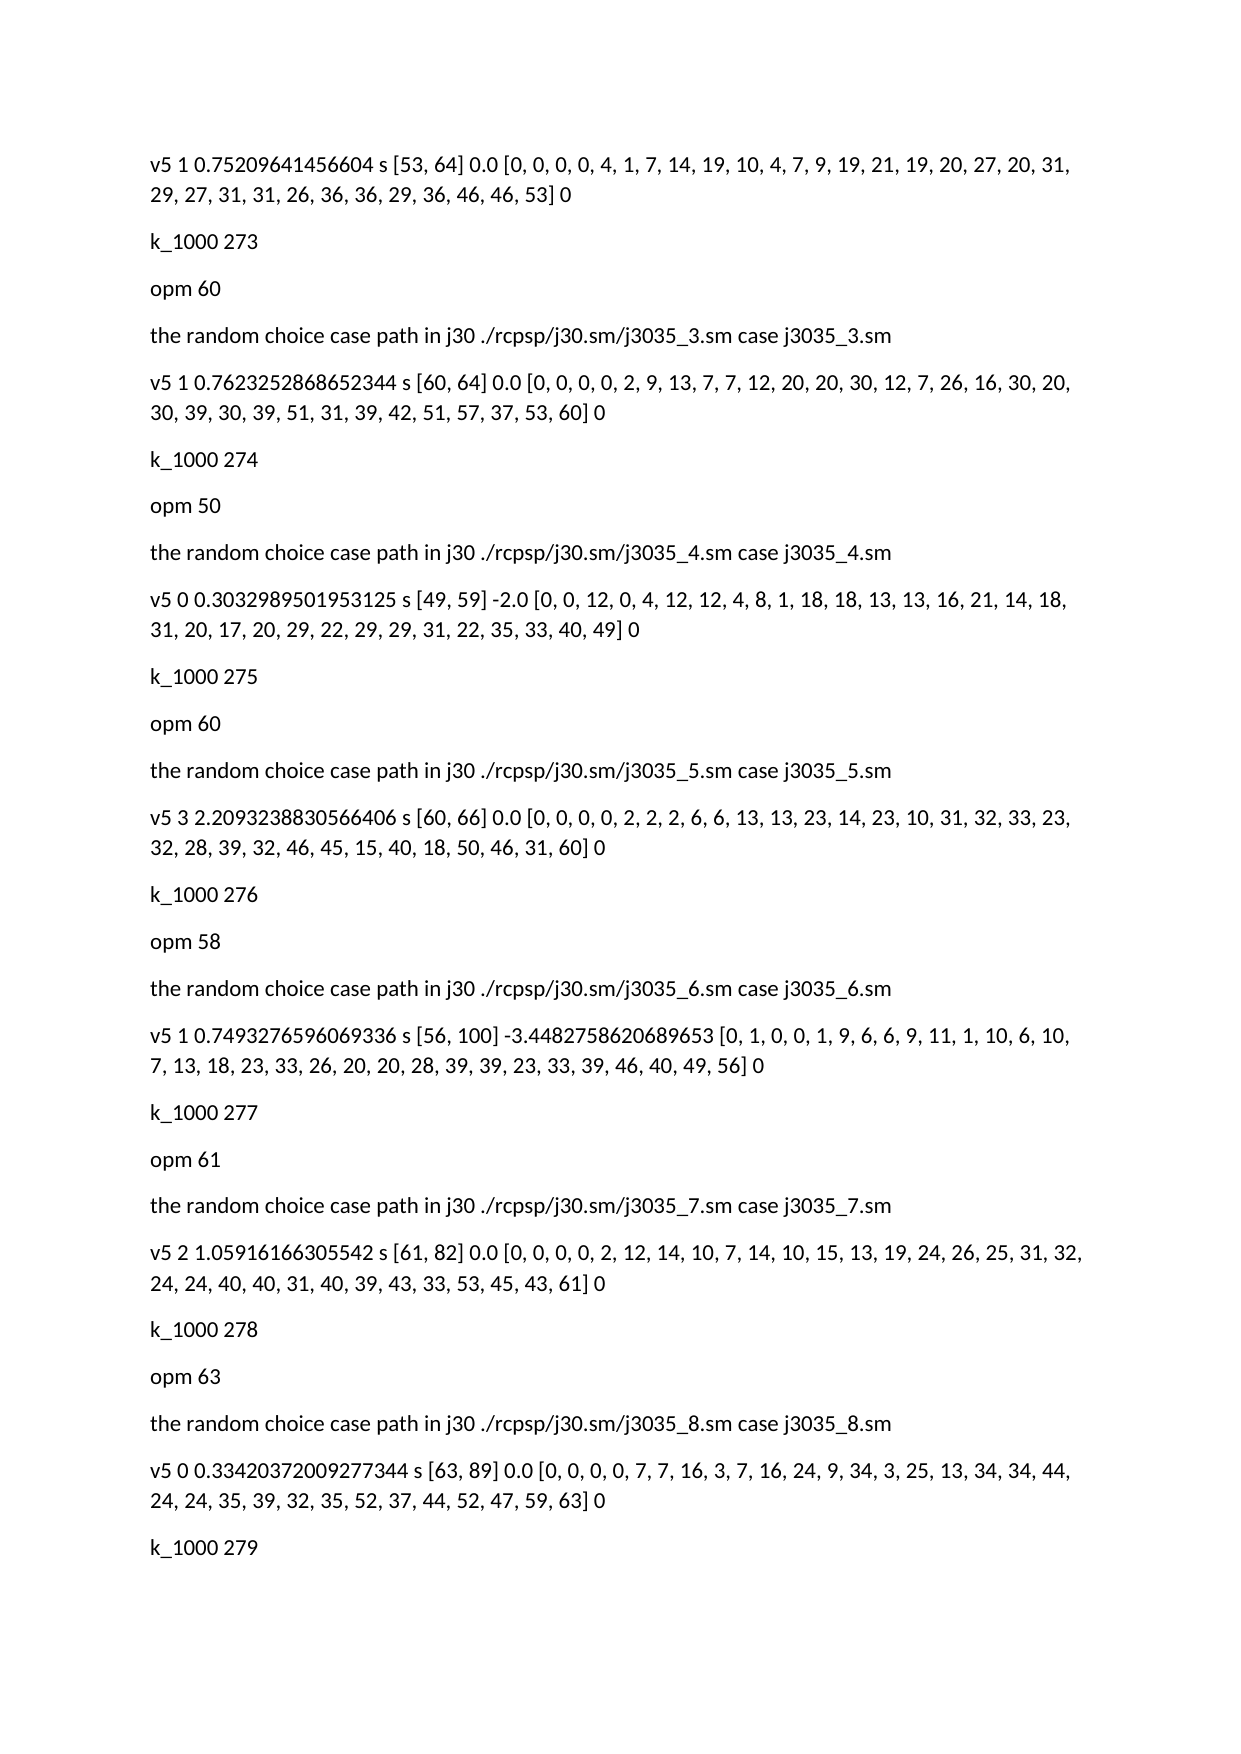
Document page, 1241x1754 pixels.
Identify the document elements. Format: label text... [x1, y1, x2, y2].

text v5 1 0.75209641456604 s [53, 64] 0.0 [0, 0, 0, 0, 4, 1, 7, 14, 19, 10, 4, 7, 9, 19, 21, 19, 20, 27, 20, 31, 29, 27, 31, 31, 26, 36, 36, 29, 36, 46, 46, 53] 0 [150, 150, 1090, 208]
text v5 3 2.2093238830566406 s [60, 66] 0.0 [0, 0, 0, 0, 2, 2, 2, 6, 6, 13, 13, 23, 14, 23, 10, 31, 32, 33, 23, 32, 28, 39, 32, 46, 45, 15, 40, 18, 50, 46, 31, 60] 0 [150, 803, 1090, 861]
text the random choice case path in j30 ./rcpsp/j30.sm/j3035_5.sm case j3035_5.sm [150, 756, 1090, 784]
text v5 0 0.33420372009277344 s [63, 89] 0.0 [0, 0, 0, 0, 7, 7, 16, 3, 7, 16, 24, 9, 34, 3, 25, 13, 34, 34, 44, 24, 24, 35, 39, 32, 35, 52, 37, 44, 52, 47, 59, 63] 0 [150, 1456, 1090, 1514]
text opm 58 [150, 927, 1090, 955]
text opm 60 [150, 274, 1090, 302]
text the random choice case path in j30 ./rcpsp/j30.sm/j3035_4.sm case j3035_4.sm [150, 538, 1090, 567]
text the random choice case path in j30 ./rcpsp/j30.sm/j3035_3.sm case j3035_3.sm [150, 321, 1090, 349]
text opm 61 [150, 1145, 1090, 1173]
text the random choice case path in j30 ./rcpsp/j30.sm/j3035_6.sm case j3035_6.sm [150, 974, 1090, 1002]
text opm 63 [150, 1362, 1090, 1391]
text k_1000 276 [150, 880, 1090, 908]
text the random choice case path in j30 ./rcpsp/j30.sm/j3035_8.sm case j3035_8.sm [150, 1409, 1090, 1437]
text k_1000 279 [150, 1533, 1090, 1561]
text k_1000 274 [150, 445, 1090, 473]
text v5 1 0.7493276596069336 s [56, 100] -3.4482758620689653 [0, 1, 0, 0, 1, 9, 6, 6, 9, 11, 1, 10, 6, 10, 7, 13, 18, 23, 33, 26, 20, 20, 28, 39, 39, 23, 33, 39, 46, 40, 49, 56] 0 [150, 1021, 1090, 1079]
text v5 0 0.3032989501953125 s [49, 59] -2.0 [0, 0, 12, 0, 4, 12, 12, 4, 8, 1, 18, 18, 13, 13, 16, 21, 14, 18, 31, 20, 17, 20, 29, 22, 29, 29, 31, 22, 35, 33, 40, 49] 0 [150, 585, 1090, 644]
text k_1000 278 [150, 1316, 1090, 1344]
text k_1000 277 [150, 1098, 1090, 1126]
text v5 1 0.7623252868652344 s [60, 64] 0.0 [0, 0, 0, 0, 2, 9, 13, 7, 7, 12, 20, 20, 30, 12, 7, 26, 16, 30, 20, 30, 39, 30, 39, 51, 31, 39, 42, 51, 57, 37, 53, 60] 0 [150, 368, 1090, 426]
text k_1000 273 [150, 227, 1090, 255]
text k_1000 275 [150, 662, 1090, 691]
text opm 60 [150, 709, 1090, 737]
text opm 50 [150, 492, 1090, 520]
text the random choice case path in j30 ./rcpsp/j30.sm/j3035_7.sm case j3035_7.sm [150, 1192, 1090, 1220]
text v5 2 1.05916166305542 s [61, 82] 0.0 [0, 0, 0, 0, 2, 12, 14, 10, 7, 14, 10, 15, 13, 19, 24, 26, 25, 31, 32, 24, 24, 40, 40, 31, 40, 39, 43, 33, 53, 45, 43, 61] 0 [150, 1238, 1090, 1297]
